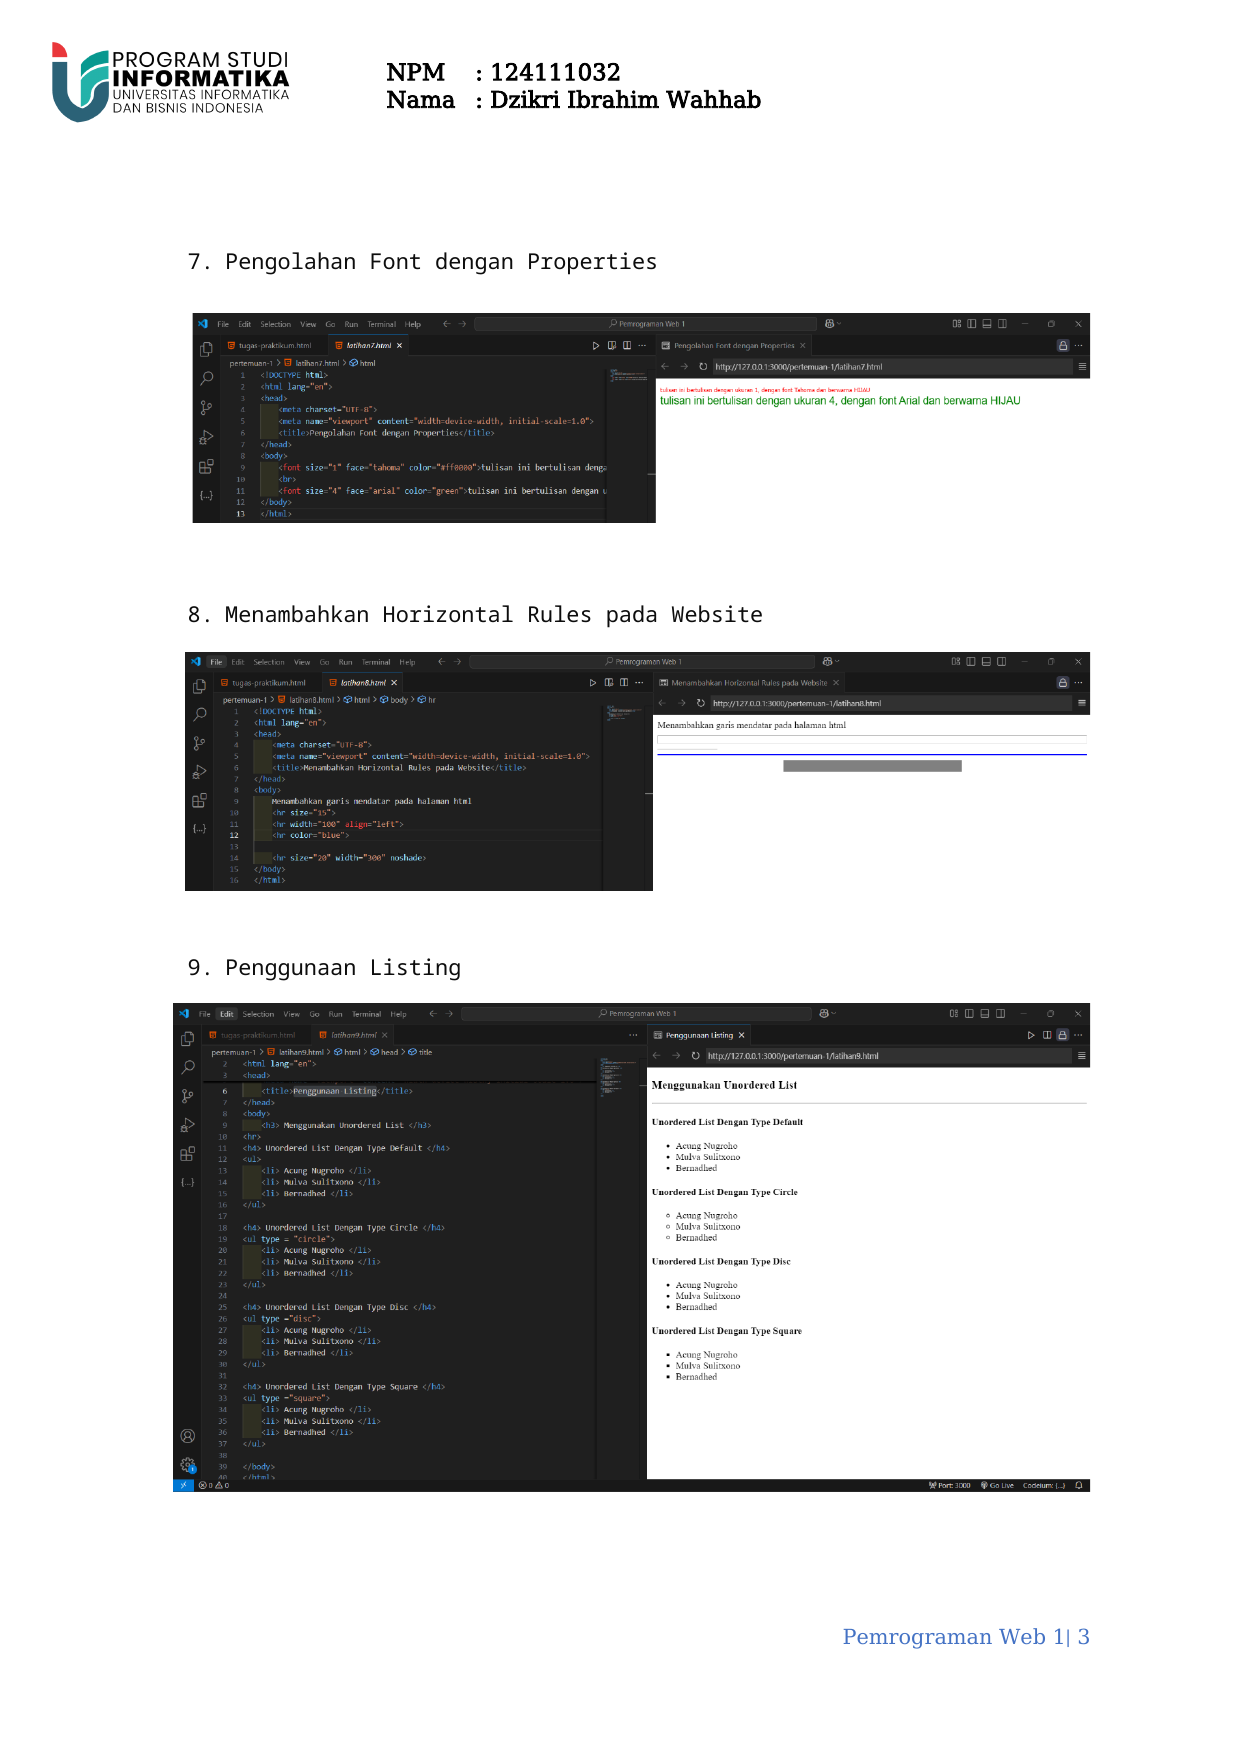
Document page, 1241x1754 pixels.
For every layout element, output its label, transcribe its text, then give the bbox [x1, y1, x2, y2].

picture [173, 1003, 1091, 1492]
picture [35, 15, 323, 149]
list Penggunaan Listing [187, 952, 1090, 982]
picture [192, 313, 1091, 523]
list Pengolahan Font dengan Properties [187, 246, 1090, 276]
list Menambahkan Horizontal Rules pada Website [187, 599, 1090, 629]
picture [185, 652, 1091, 891]
